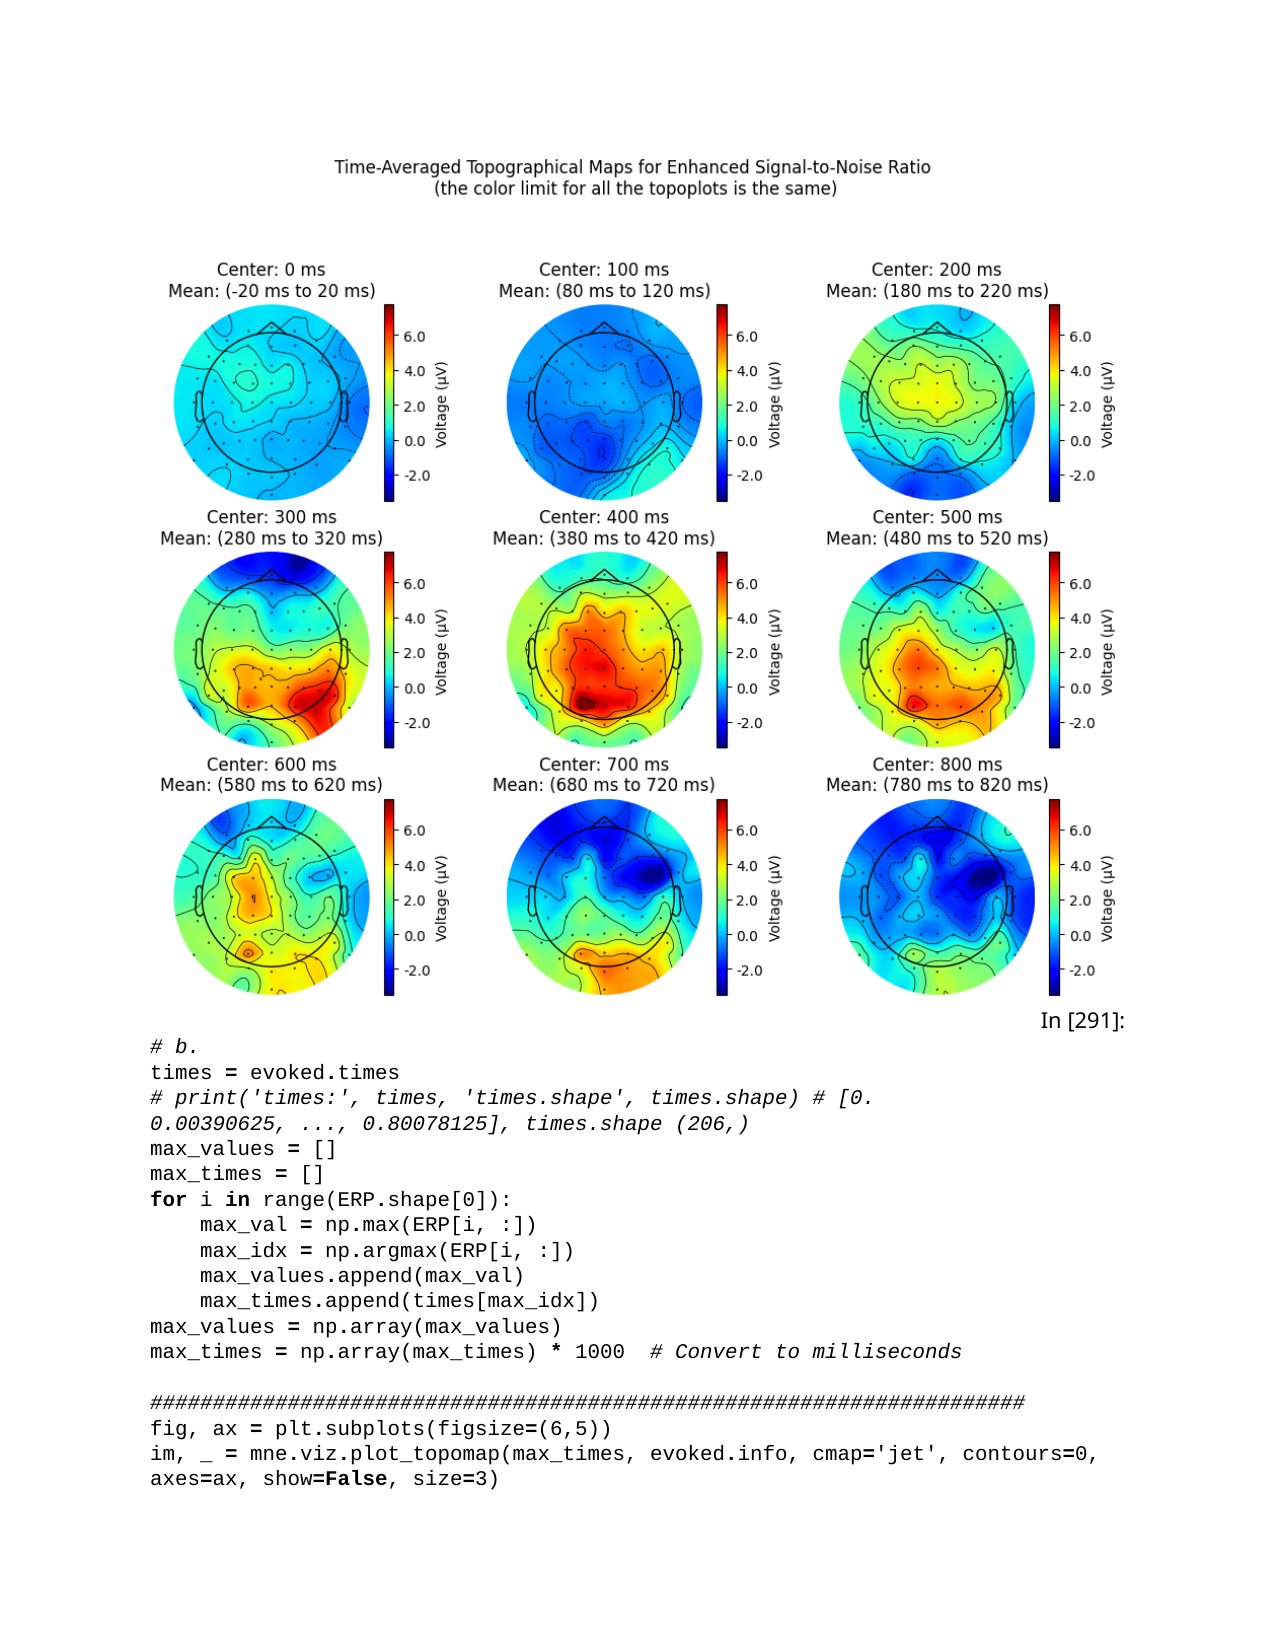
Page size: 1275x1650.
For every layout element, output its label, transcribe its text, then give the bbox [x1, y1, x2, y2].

text max_times = [] [150, 1162, 1125, 1187]
text max_times.append(times[max_idx]) [150, 1289, 1125, 1314]
text max_values = [] [150, 1136, 1125, 1162]
text im, _ = mne.viz.plot_topomap(max_times, evoked.info, cmap='jet', contours=0, axes=ax, show=False, size=3) [150, 1441, 1125, 1492]
text for i in range(ERP.shape[0]): [150, 1187, 1125, 1212]
text max_values.append(max_val) [150, 1263, 1125, 1289]
text max_idx = np.argmax(ERP[i, :]) [150, 1238, 1125, 1263]
text In [291]: [150, 1005, 1125, 1034]
text times = evoked.times [150, 1060, 1125, 1085]
text max_values = np.array(max_values) [150, 1314, 1125, 1339]
text # print('times:', times, 'times.shape', times.shape) # [0. 0.00390625, ..., 0.80078125], times.shape (206,) [150, 1085, 1125, 1136]
text max_times = np.array(max_times) * 1000 # Convert to milliseconds [150, 1339, 1125, 1365]
text # b. [150, 1034, 1125, 1060]
text fig, ax = plt.subplots(figsize=(6,5)) [150, 1416, 1125, 1441]
text ###################################################################### [150, 1390, 1125, 1416]
picture [150, 150, 1125, 1005]
text max_val = np.max(ERP[i, :]) [150, 1212, 1125, 1238]
